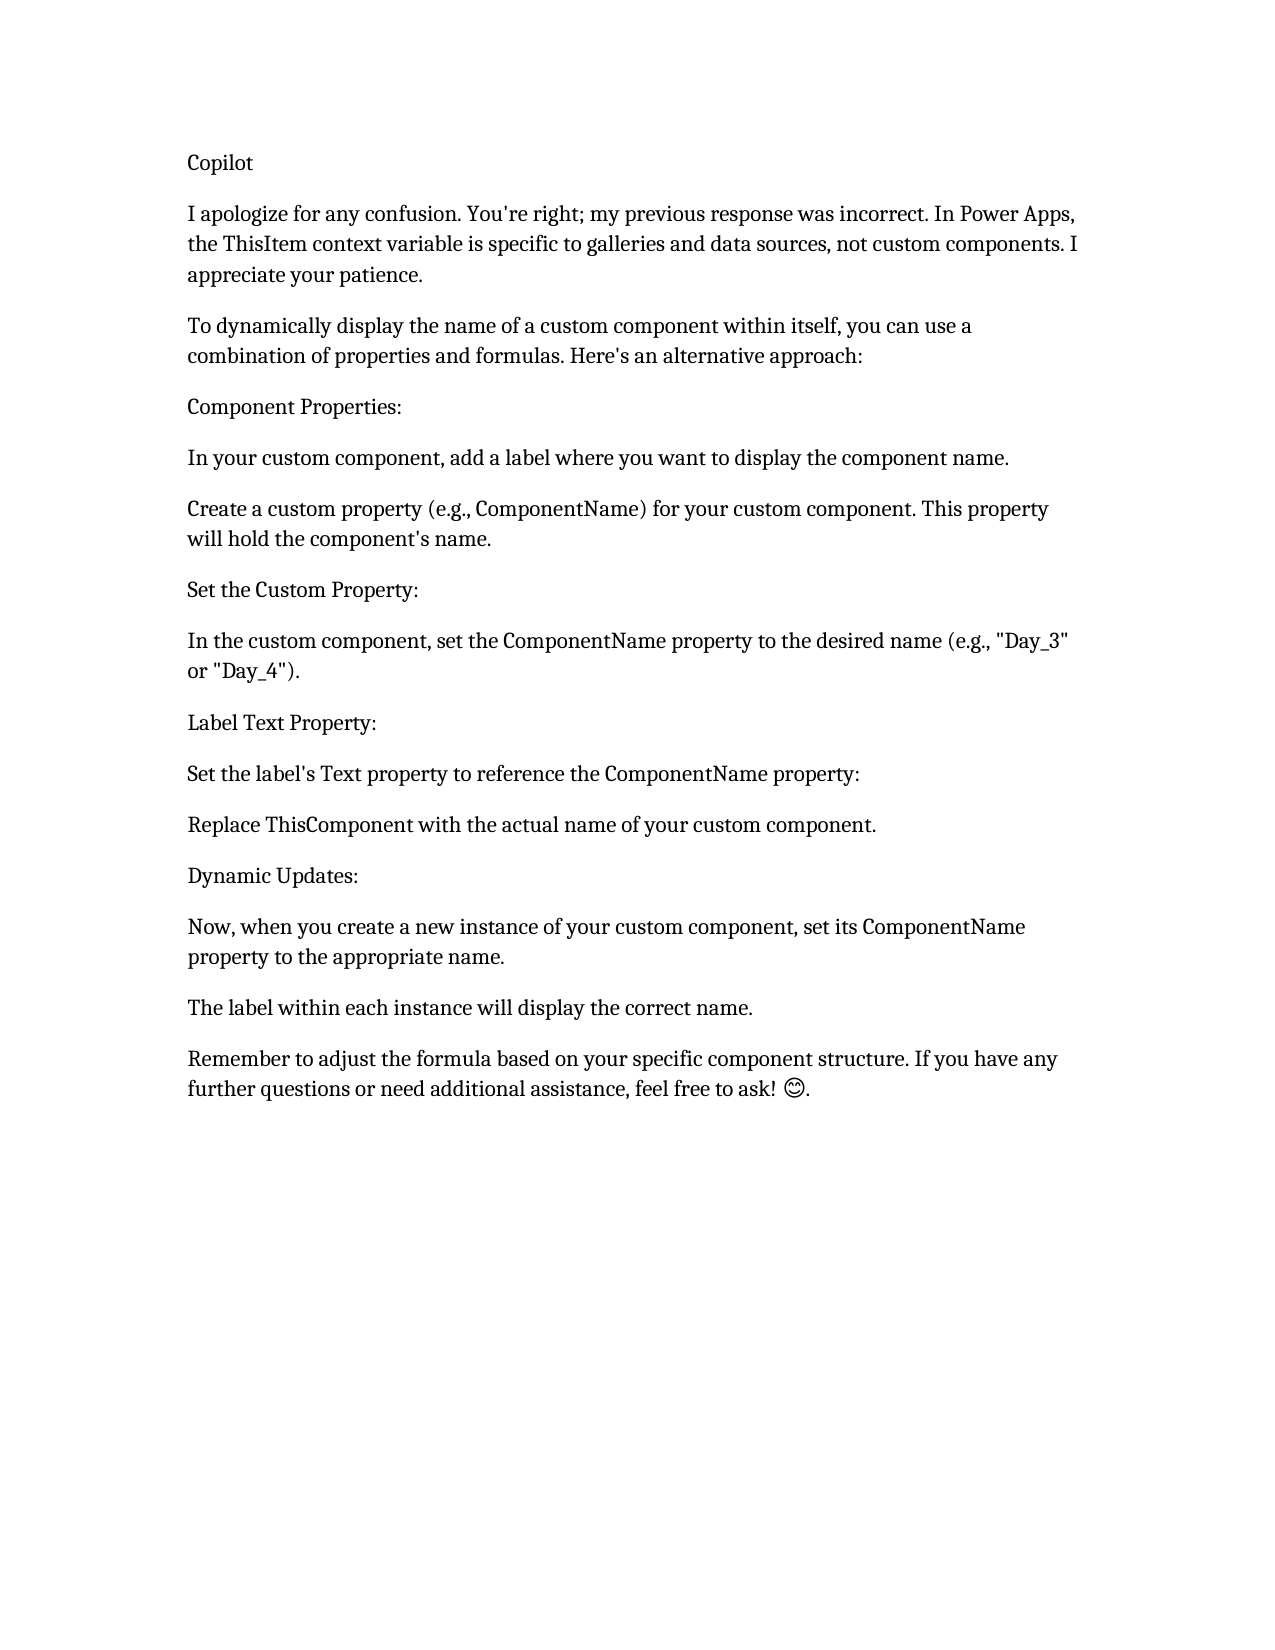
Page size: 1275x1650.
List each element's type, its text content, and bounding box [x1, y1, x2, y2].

text I apologize for any confusion. You're right; my previous response was incorrect. In Power Apps, the ThisItem context variable is specific to galleries and data sources, not custom components. I appreciate your patience. [187, 201, 1087, 288]
text Dynamic Updates: [187, 862, 1087, 889]
text In your custom component, add a label where you want to display the component name. [187, 445, 1087, 471]
text Remember to adjust the formula based on your specific component structure. If you have any further questions or need additional assistance, feel free to ask! 😊👍. [187, 1046, 1087, 1102]
text Set the label's Text property to reference the ComponentName property: [187, 760, 1087, 787]
text Copilot [187, 150, 1087, 176]
text In the custom component, set the ComponentName property to the desired name (e.g., "Day_3" or "Day_4"). [187, 628, 1087, 685]
text Create a custom property (e.g., ComponentName) for your custom component. This property will hold the component's name. [187, 496, 1087, 552]
text Replace ThisComponent with the actual name of your custom component. [187, 811, 1087, 838]
text The label within each instance will display the correct name. [187, 995, 1087, 1021]
text Set the Custom Property: [187, 577, 1087, 603]
text Component Properties: [187, 394, 1087, 420]
text Label Text Property: [187, 709, 1087, 736]
text To dynamically display the name of a custom component within itself, you can use a combination of properties and formulas. Here's an alternative approach: [187, 312, 1087, 369]
text Now, when you create a new instance of your custom component, set its ComponentName property to the appropriate name. [187, 913, 1087, 970]
